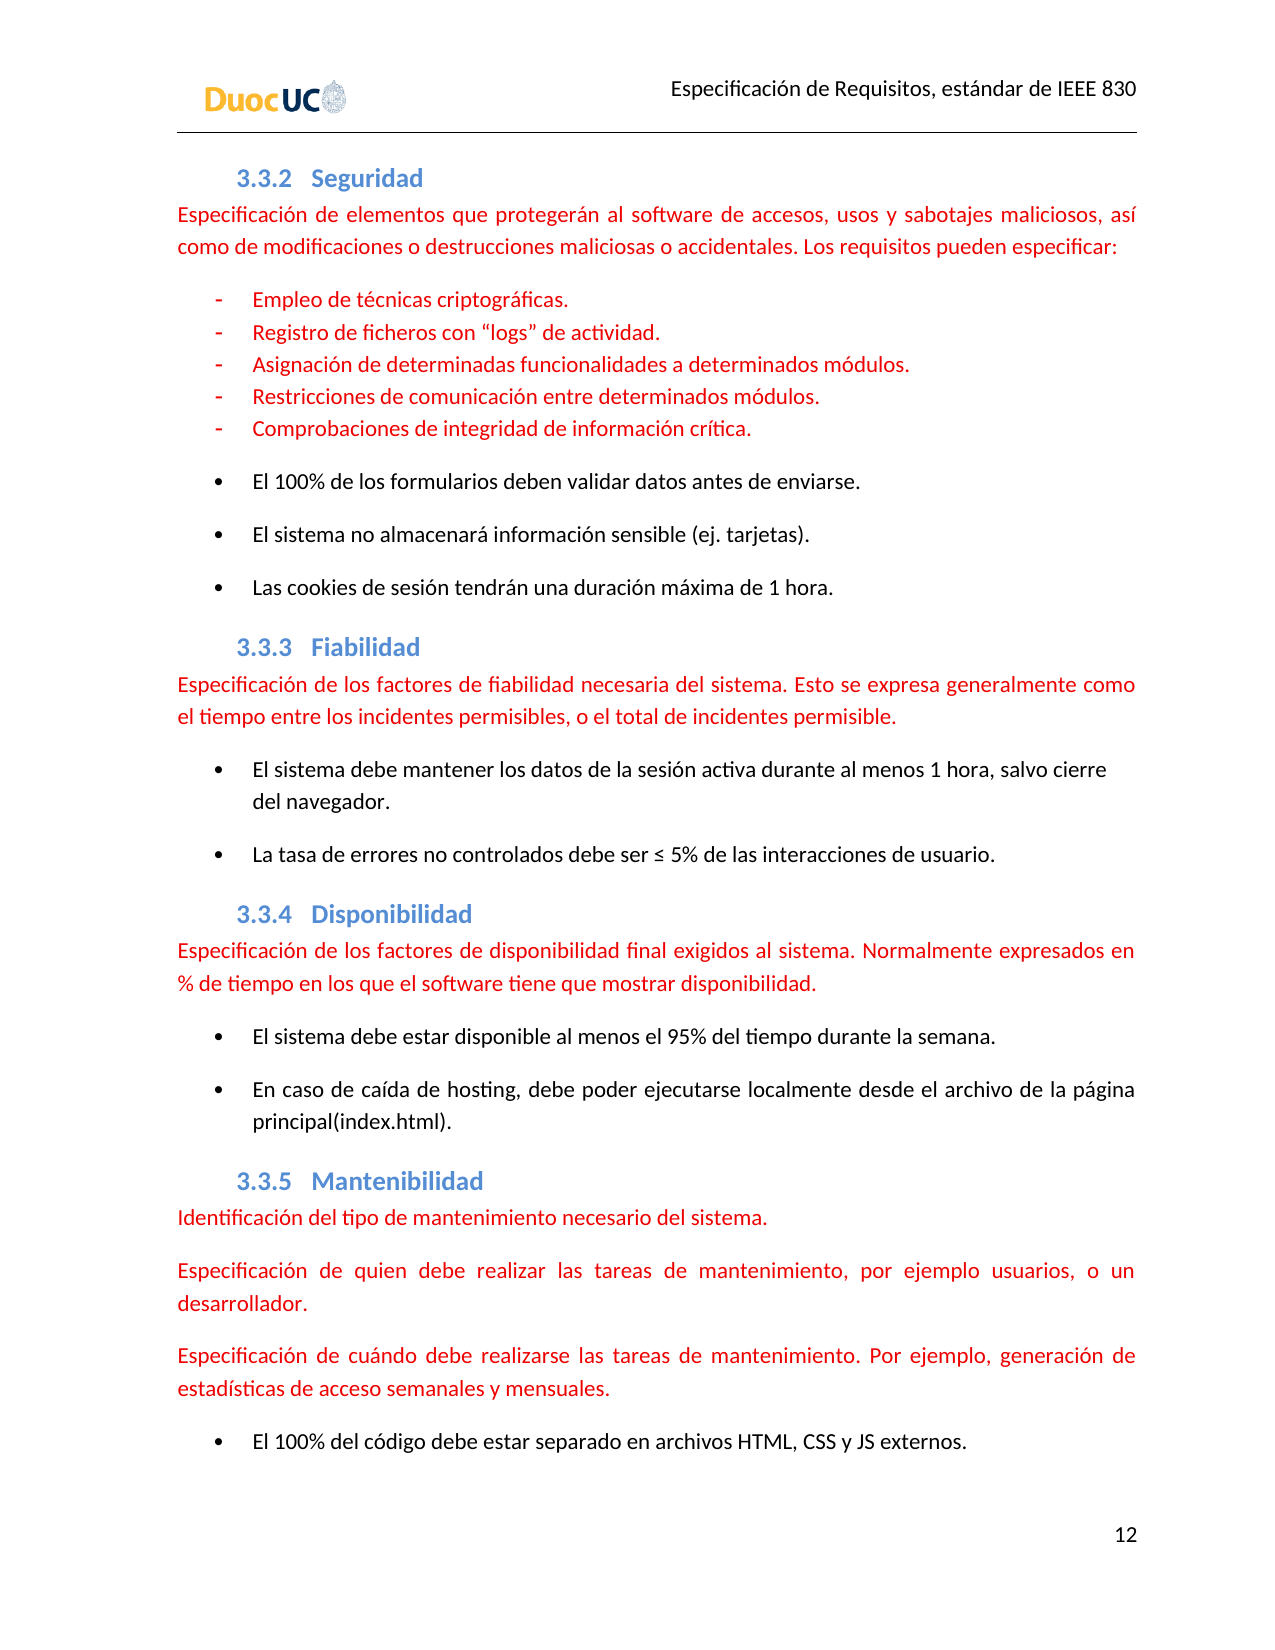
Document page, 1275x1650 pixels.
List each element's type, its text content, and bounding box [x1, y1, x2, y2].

list Asignación de determinadas funcionalidades a determinados módulos. [215, 350, 1137, 378]
list El sistema debe mantener los datos de la sesión activa durante al menos 1 hora, salvo cierre del navegador. [215, 755, 1137, 815]
subtitle 3.3.2 Seguridad [236, 161, 1137, 194]
list Restricciones de comunicación entre determinados módulos. [215, 382, 1137, 410]
list Comprobaciones de integridad de información crítica. [215, 414, 1137, 442]
list Empleo de técnicas criptográficas. [215, 285, 1137, 313]
subtitle 3.3.3 Fiabilidad [236, 630, 1137, 663]
list El sistema debe estar disponible al menos el 95% del tiempo durante la semana. [215, 1022, 1137, 1050]
subtitle 3.3.4 Disponibilidad [236, 897, 1137, 930]
picture [198, 76, 351, 116]
text Especificación de los factores de disponibilidad final exigidos al sistema. Normalmente expresados en % de tiempo en los que el software tiene que mostrar disponibilidad. [177, 937, 1137, 997]
list La tasa de errores no controlados debe ser ≤ 5% de las interacciones de usuario. [215, 840, 1137, 868]
text Especificación de quien debe realizar las tareas de mantenimiento, por ejemplo usuarios, o un desarrollador. [177, 1256, 1137, 1317]
list Registro de ficheros con “logs” de actividad. [215, 318, 1137, 346]
list Las cookies de sesión tendrán una duración máxima de 1 hora. [215, 573, 1137, 601]
text Especificación de los factores de fiabilidad necesaria del sistema. Esto se expresa generalmente como el tiempo entre los incidentes permisibles, o el total de incidentes permisible. [177, 670, 1137, 730]
text Especificación de elementos que protegerán al software de accesos, usos y sabotajes maliciosos, así como de modificaciones o destrucciones maliciosas o accidentales. Los requisitos pueden especificar: [177, 200, 1137, 260]
text Especificación de cuándo debe realizarse las tareas de mantenimiento. Por ejemplo, generación de estadísticas de acceso semanales y mensuales. [177, 1342, 1137, 1402]
list El 100% del código debe estar separado en archivos HTML, CSS y JS externos. [215, 1427, 1137, 1455]
text Identificación del tipo de mantenimiento necesario del sistema. [177, 1203, 1137, 1231]
list El 100% de los formularios deben validar datos antes de enviarse. [215, 467, 1137, 495]
list En caso de caída de hosting, debe poder ejecutarse localmente desde el archivo de la página principal(index.html). [215, 1075, 1137, 1135]
subtitle 3.3.5 Mantenibilidad [236, 1164, 1137, 1197]
list El sistema no almacenará información sensible (ej. tarjetas). [215, 520, 1137, 548]
